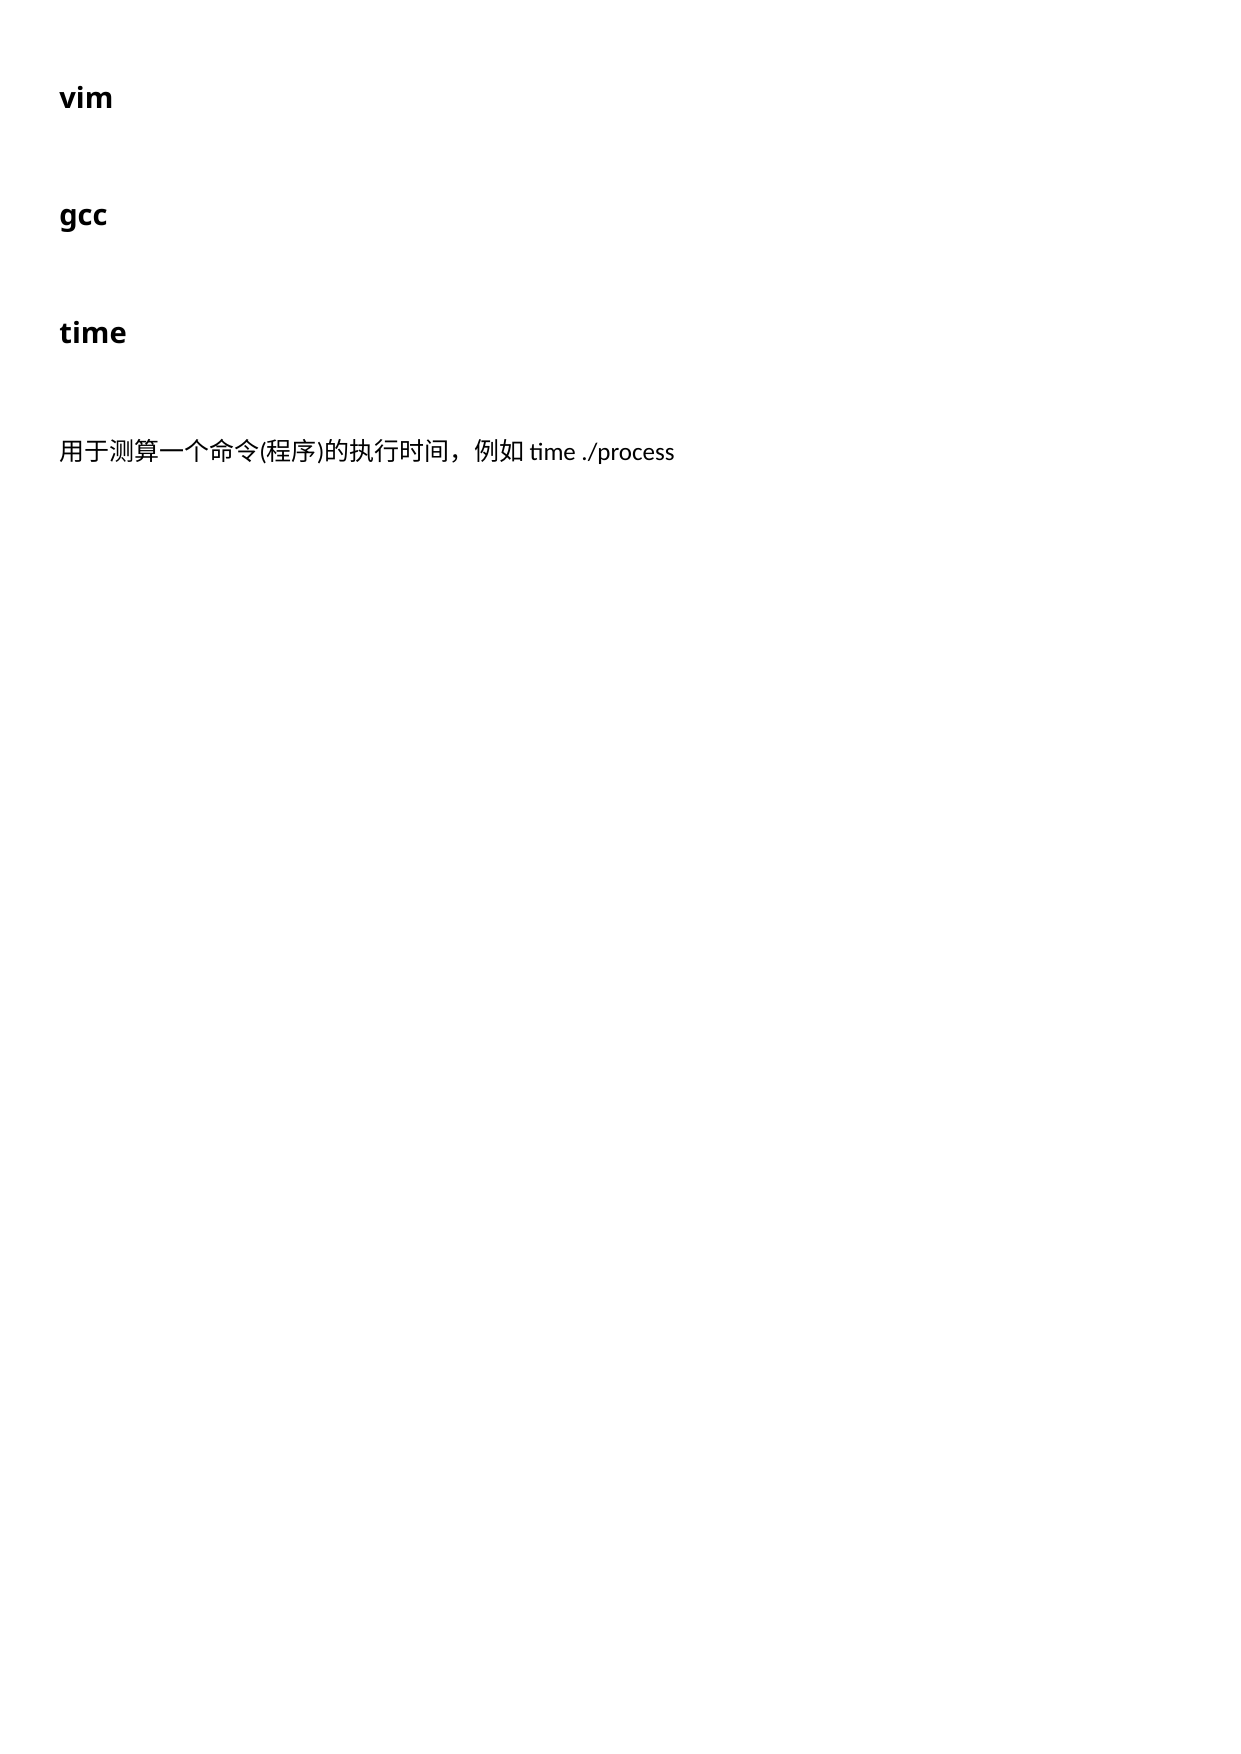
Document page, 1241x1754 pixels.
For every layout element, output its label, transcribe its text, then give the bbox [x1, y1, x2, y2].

subtitle time [59, 299, 1181, 364]
subtitle vim [59, 64, 1181, 129]
subtitle gcc [59, 182, 1181, 247]
text 用于测算一个命令(程序)的执行时间，例如time ./process [59, 417, 1181, 482]
